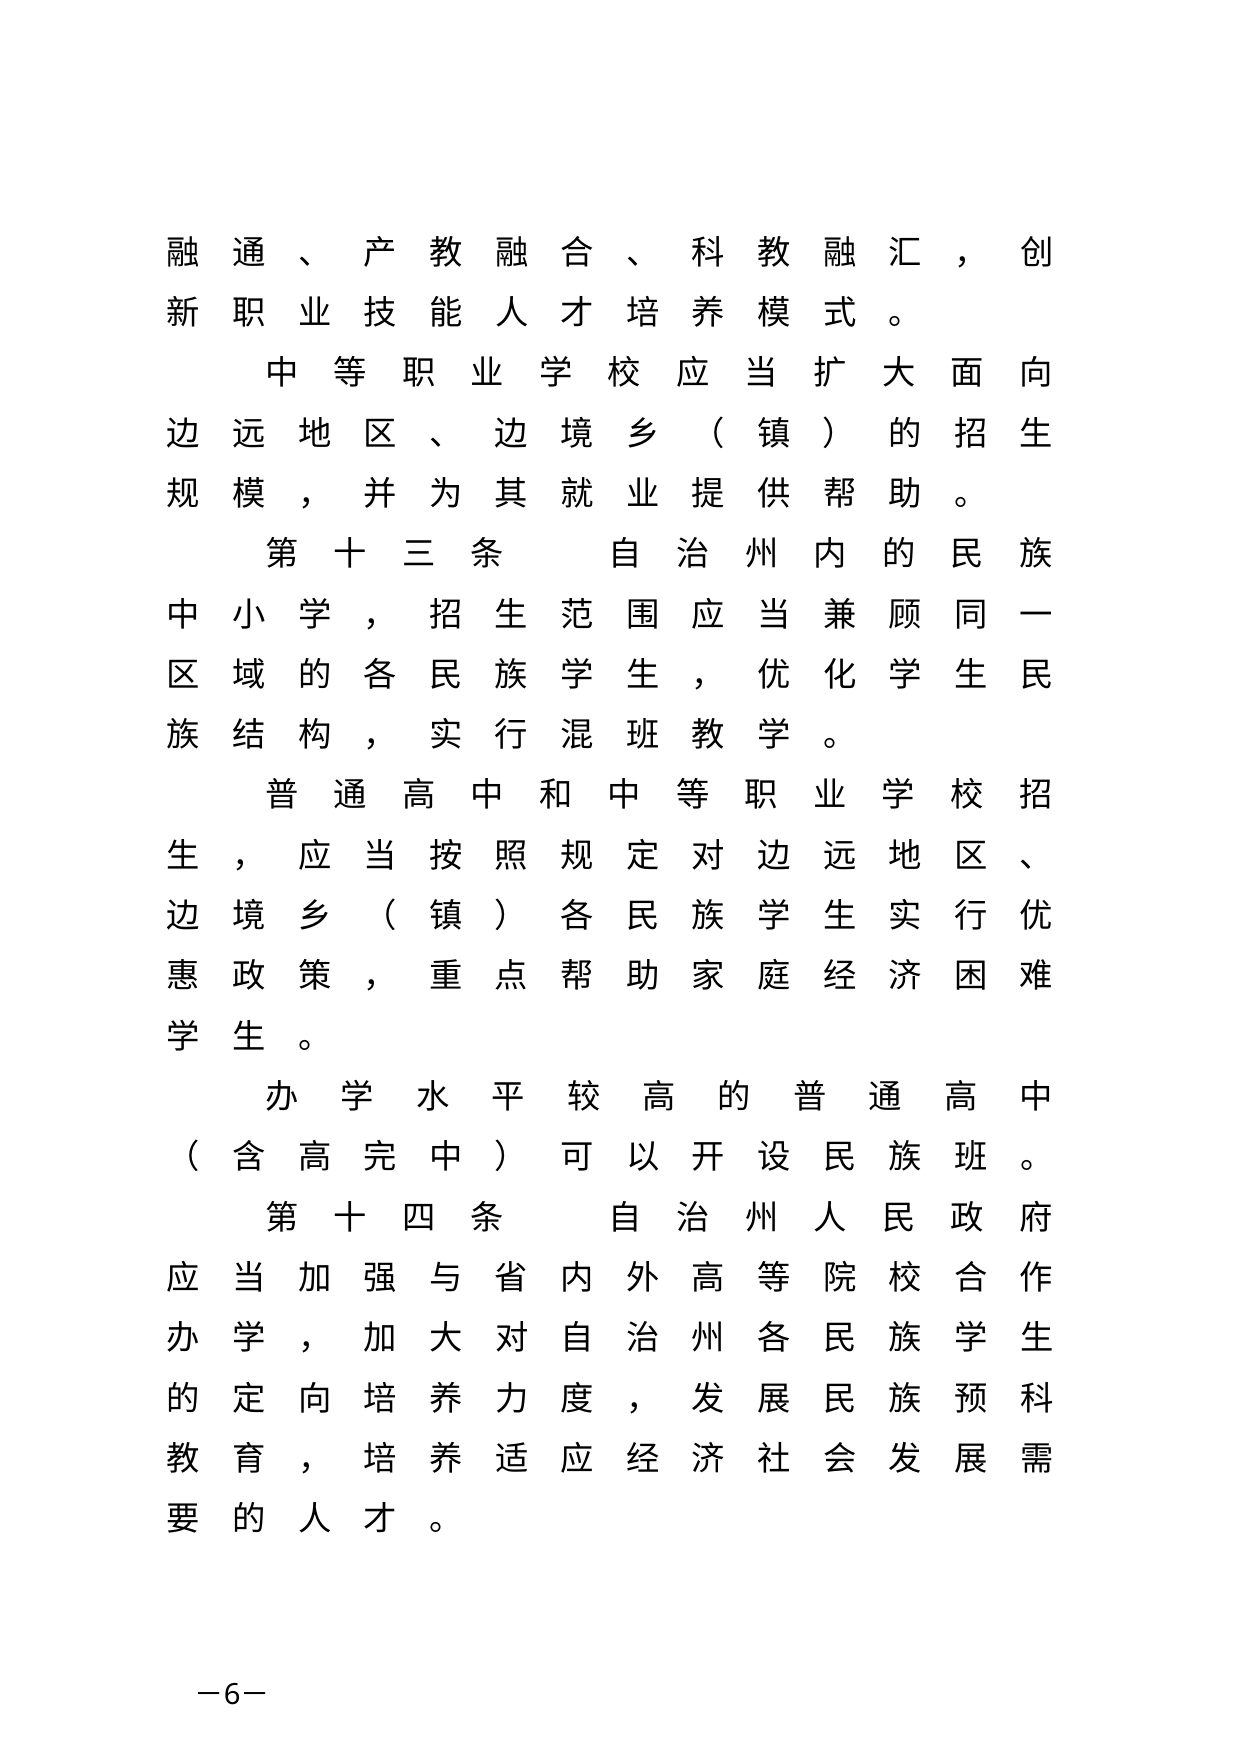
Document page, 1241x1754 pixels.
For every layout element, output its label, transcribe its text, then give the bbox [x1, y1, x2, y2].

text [167, 219, 1085, 340]
text 第十三条 自治州内的民族中小学，招生范围应当兼顾同一区域的各民族学生，优化学生民族结构，实行混班教学。 [167, 521, 1085, 762]
text 办学水平较高的普通高中（含高完中）可以开设民族班。 [167, 1064, 1085, 1184]
text 第十四条 自治州人民政府应当加强与省内外高等院校合作办学，加大对自治州各民族学生的定向培养力度，发展民族预科教育，培养适应经济社会发展需要的人才。 [167, 1184, 1085, 1546]
text 中等职业学校应当扩大面向边远地区、边境乡（镇）的招生规模，并为其就业提供帮助。 [167, 340, 1085, 521]
text 普通高中和中等职业学校招生，应当按照规定对边远地区、边境乡（镇）各民族学生实行优惠政策，重点帮助家庭经济困难学生。 [167, 762, 1085, 1064]
